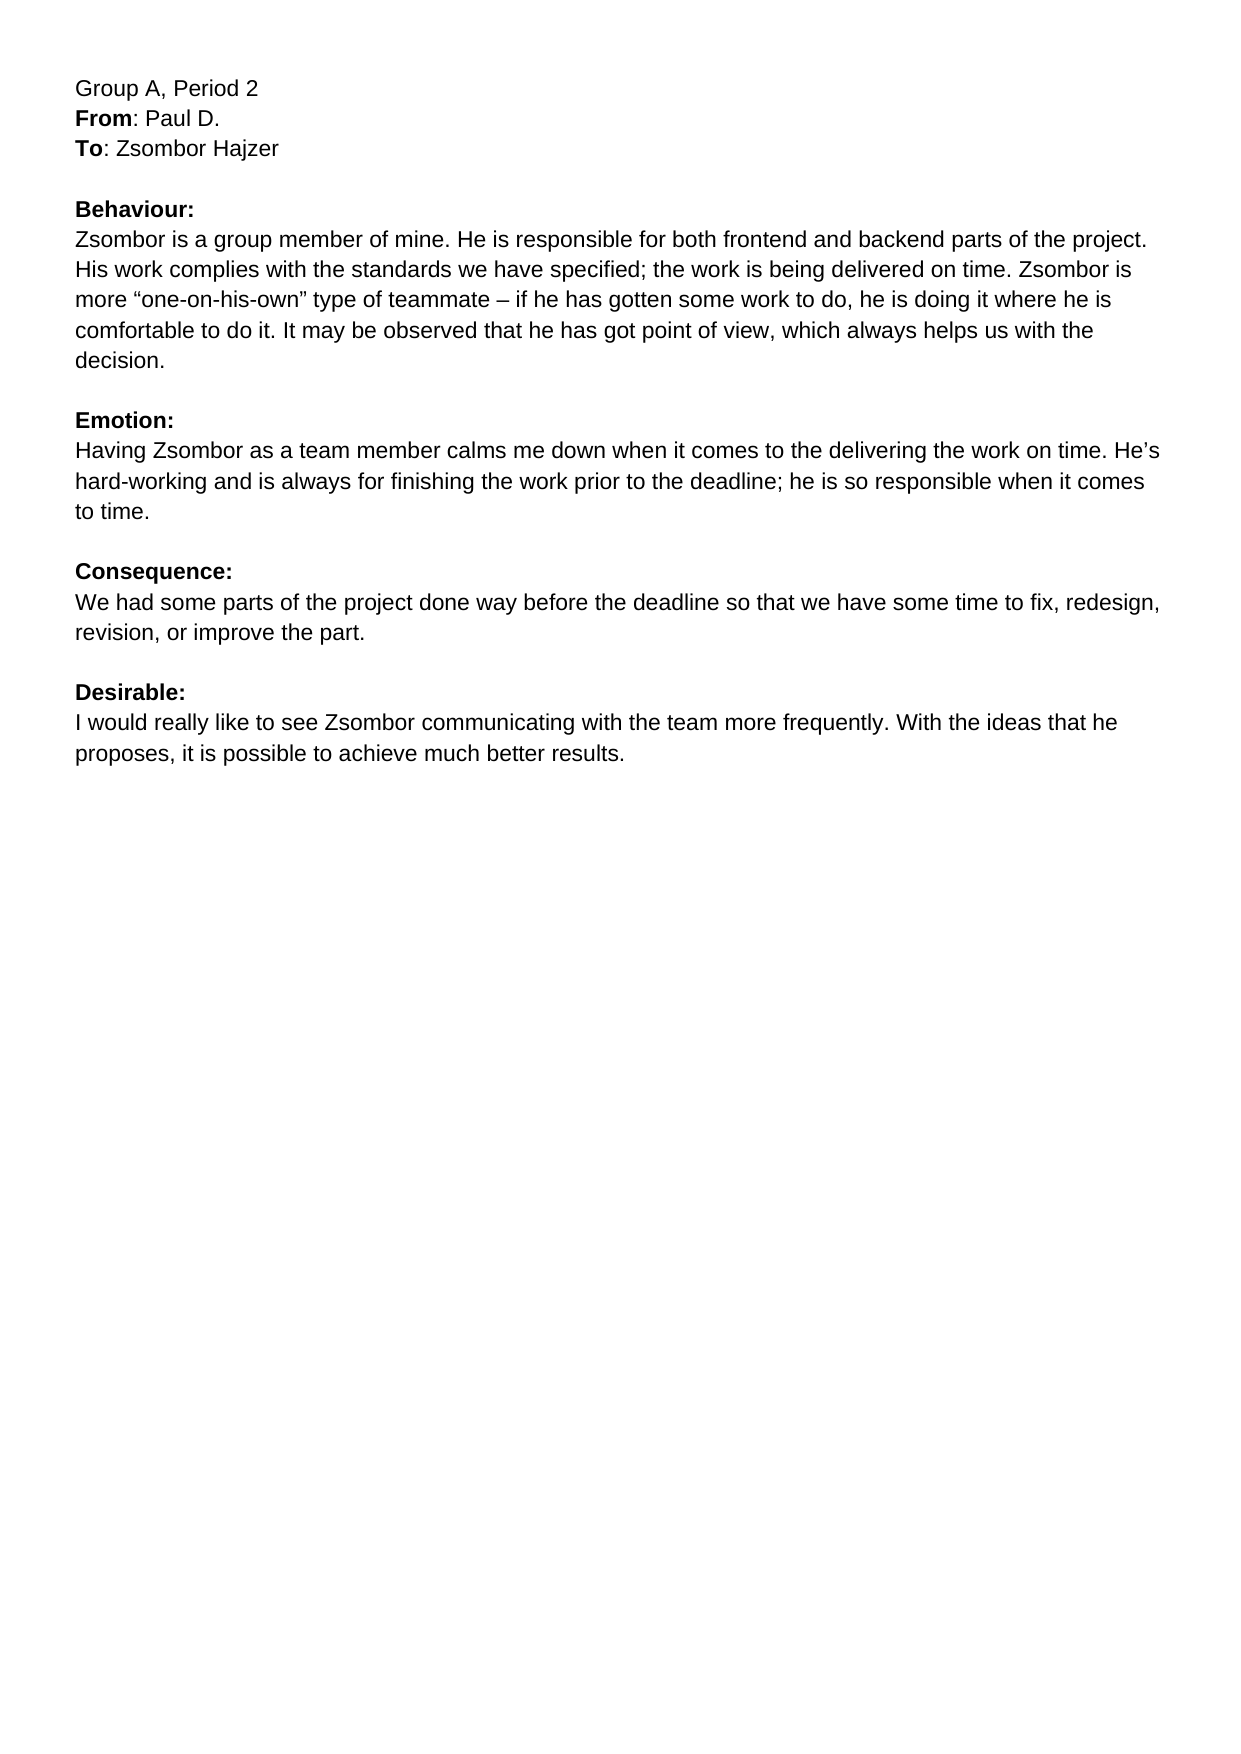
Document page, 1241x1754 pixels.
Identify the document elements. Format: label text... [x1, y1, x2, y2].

text To: Zsombor Hajzer [75, 135, 1165, 162]
text Group A, Period 2 [75, 75, 1165, 101]
text Behaviour: Zsombor is a group member of mine. He is responsible for both frontend and backend parts of the project. His work complies with the standards we have specified; the work is being delivered on time. Zsombor is more “one-on-his-own” type of teammate – if he has gotten some work to do, he is doing it where he is comfortable to do it. It may be observed that he has got point of view, which always helps us with the decision. [75, 196, 1165, 373]
text Emotion: Having Zsombor as a team member calms me down when it comes to the delivering the work on time. He’s hard-working and is always for finishing the work prior to the deadline; he is so responsible when it comes to time. [75, 407, 1165, 524]
text Consequence: We had some parts of the project done way before the deadline so that we have some time to fix, redesign, revision, or improve the part. [75, 558, 1165, 645]
text Desirable: I would really like to see Zsombor communicating with the team more frequently. With the ideas that he proposes, it is possible to achieve much better results. [75, 679, 1165, 766]
text From: Paul D. [75, 105, 1165, 132]
